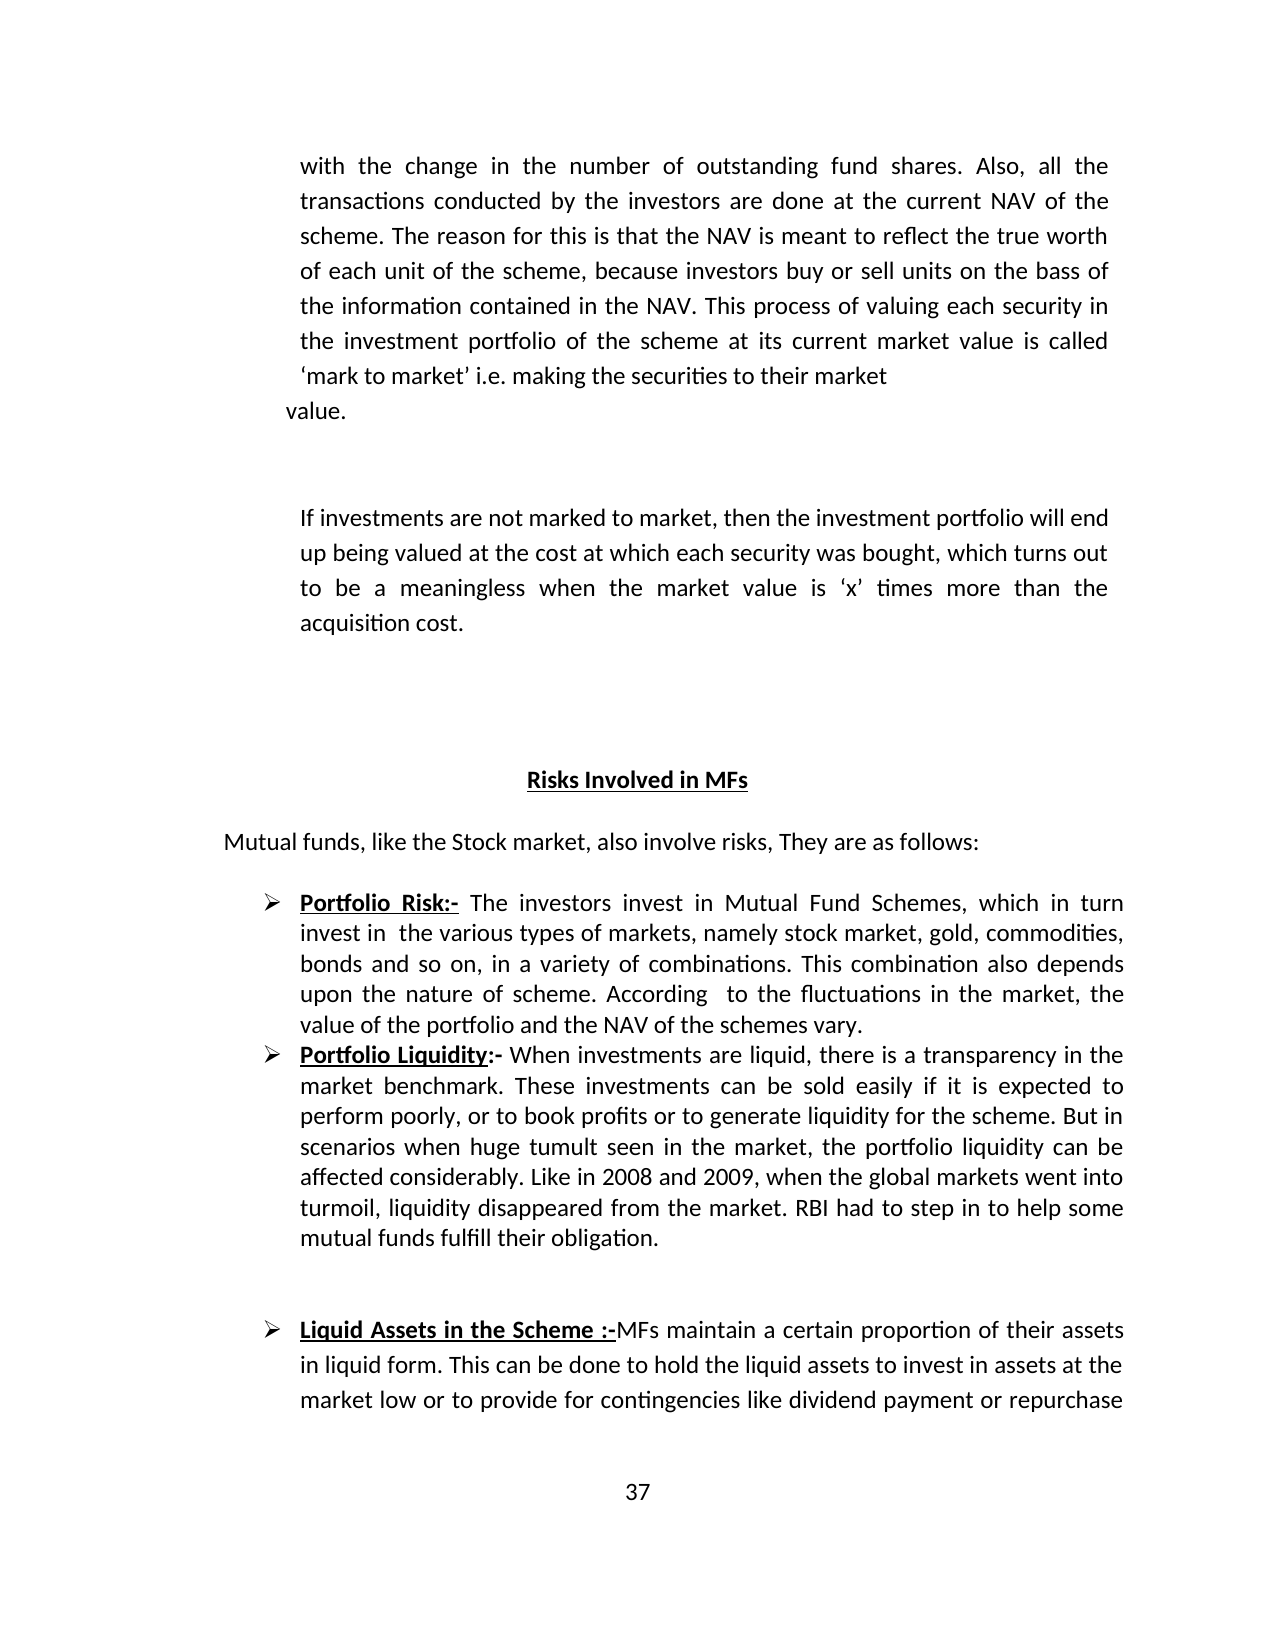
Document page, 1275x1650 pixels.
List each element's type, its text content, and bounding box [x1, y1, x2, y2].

text Mutual funds, like the Stock market, also involve risks, They are as follows: [150, 826, 1125, 856]
list If investments are not marked to market, then the investment portfolio will end up being valued at the cost at which each security was bought, which turns out to be a meaningless when the market value is ‘x’ times more than the acquisition cost. [300, 502, 1110, 638]
text value. [150, 395, 1125, 426]
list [262, 1314, 1125, 1414]
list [300, 150, 1110, 391]
text Risks Involved in MFs [150, 764, 1125, 795]
list Portfolio Risk:- The investors invest in Mutual Fund Schemes, which in turn invest in the various types of markets, namely stock market, gold, commodities, bonds and so on, in a variety of combinations. This combination also depends upon the nature of scheme. According to the fluctuations in the market, the value of the portfolio and the NAV of the schemes vary. [262, 887, 1125, 1039]
list Portfolio Liquidity:- When investments are liquid, there is a transparency in the market benchmark. These investments can be sold easily if it is expected to perform poorly, or to book profits or to generate liquidity for the scheme. But in scenarios when huge tumult seen in the market, the portfolio liquidity can be affected considerably. Like in 2008 and 2009, when the global markets went into turmoil, liquidity disappeared from the market. RBI had to step in to help some mutual funds fulfill their obligation. [262, 1039, 1125, 1253]
